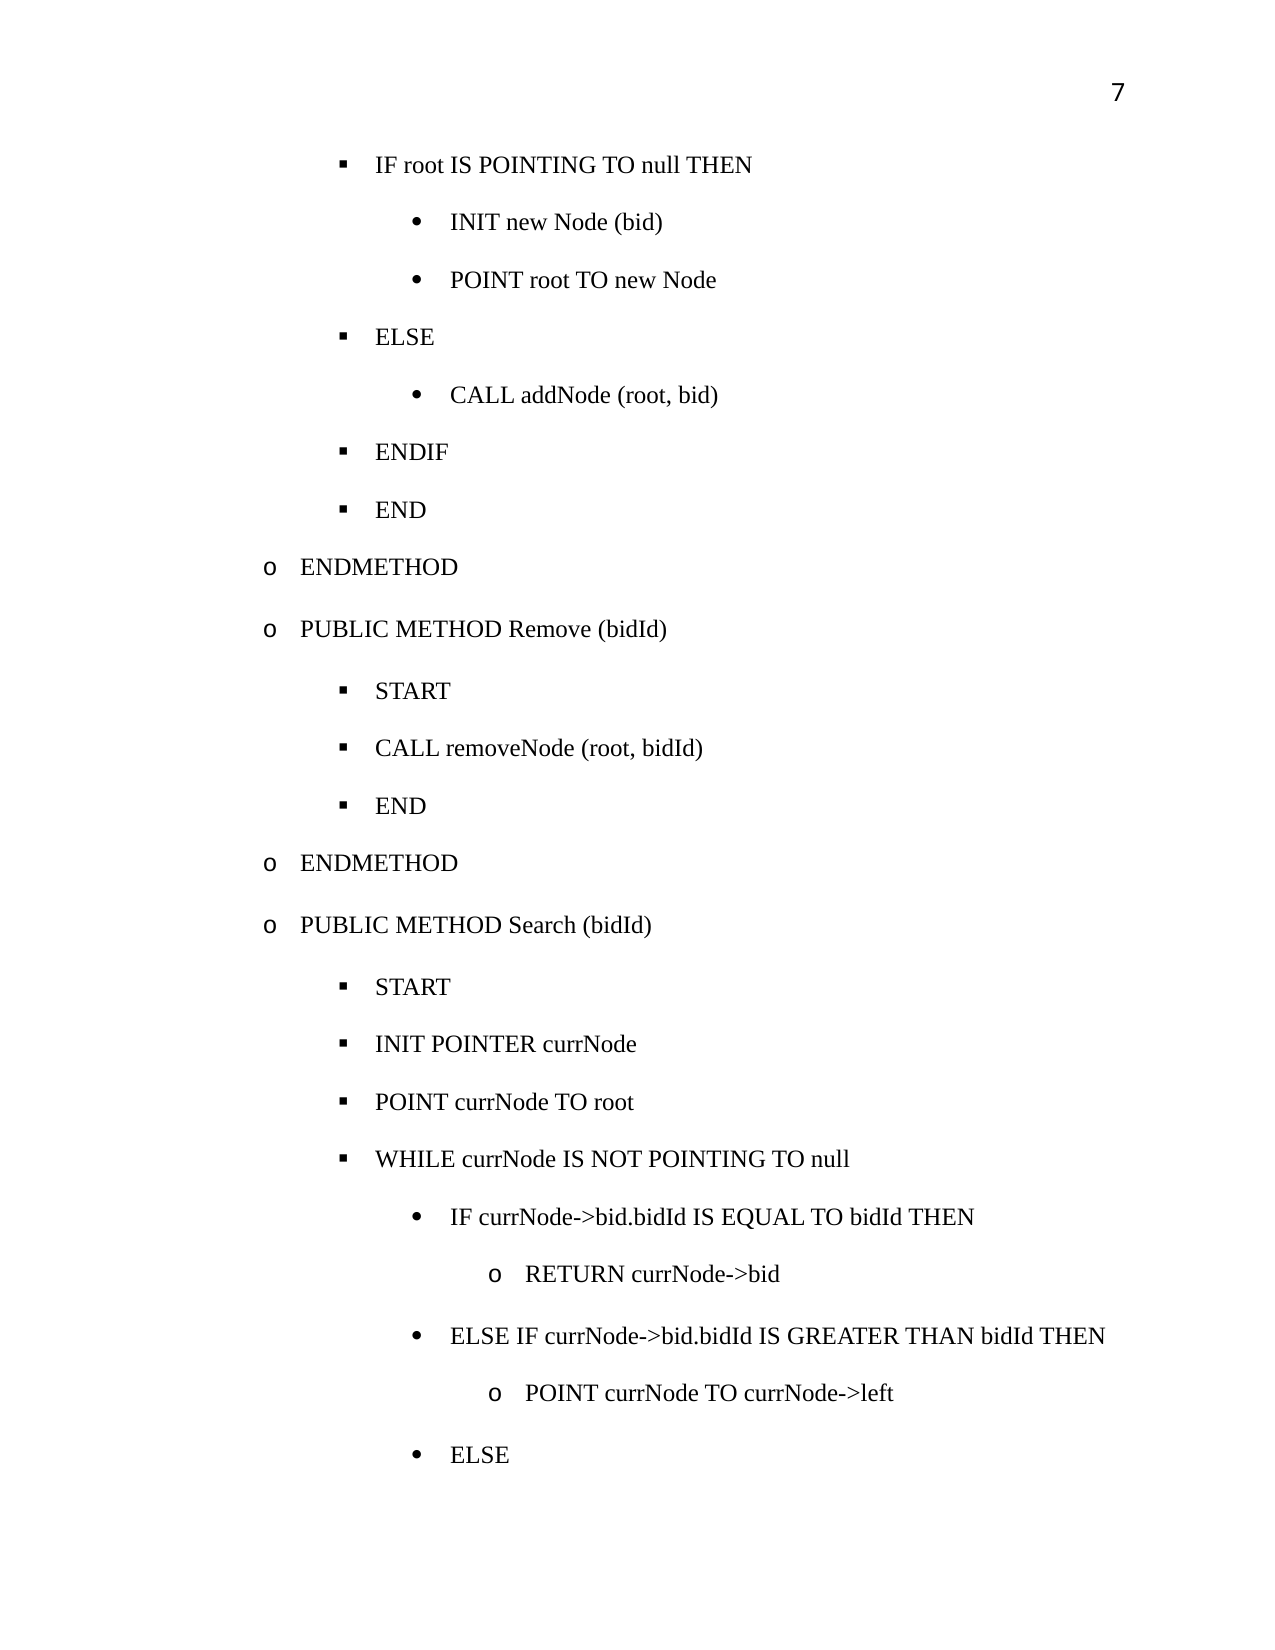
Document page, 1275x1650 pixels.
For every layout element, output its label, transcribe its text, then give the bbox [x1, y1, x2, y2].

list ENDMETHOD [262, 848, 1125, 879]
list ENDIF [337, 437, 1125, 466]
list START [337, 676, 1125, 704]
list START [337, 972, 1125, 1000]
list ELSE IF currNode->bid.bidId IS GREATER THAN bidId THEN [412, 1321, 1125, 1349]
list ELSE [412, 1440, 1125, 1469]
list POINT root TO new Node [412, 265, 1125, 294]
list CALL removeNode (root, bidId) [337, 733, 1125, 762]
list INIT POINTER currNode [337, 1029, 1125, 1058]
list IF currNode->bid.bidId IS EQUAL TO bidId THEN [412, 1202, 1125, 1230]
list RETURN currNode->bid [487, 1259, 1125, 1290]
list WHILE currNode IS NOT POINTING TO null [337, 1144, 1125, 1173]
list IF root IS POINTING TO null THEN [337, 150, 1125, 179]
list PUBLIC METHOD Search (bidId) [262, 910, 1125, 941]
list ENDMETHOD [262, 552, 1125, 583]
list CALL addNode (root, bid) [412, 380, 1125, 409]
list INIT new Node (bid) [412, 207, 1125, 236]
list ELSE [337, 322, 1125, 351]
list END [337, 495, 1125, 524]
list POINT currNode TO root [337, 1087, 1125, 1115]
list PUBLIC METHOD Remove (bidId) [262, 614, 1125, 645]
list END [337, 791, 1125, 819]
list POINT currNode TO currNode->left [487, 1378, 1125, 1409]
